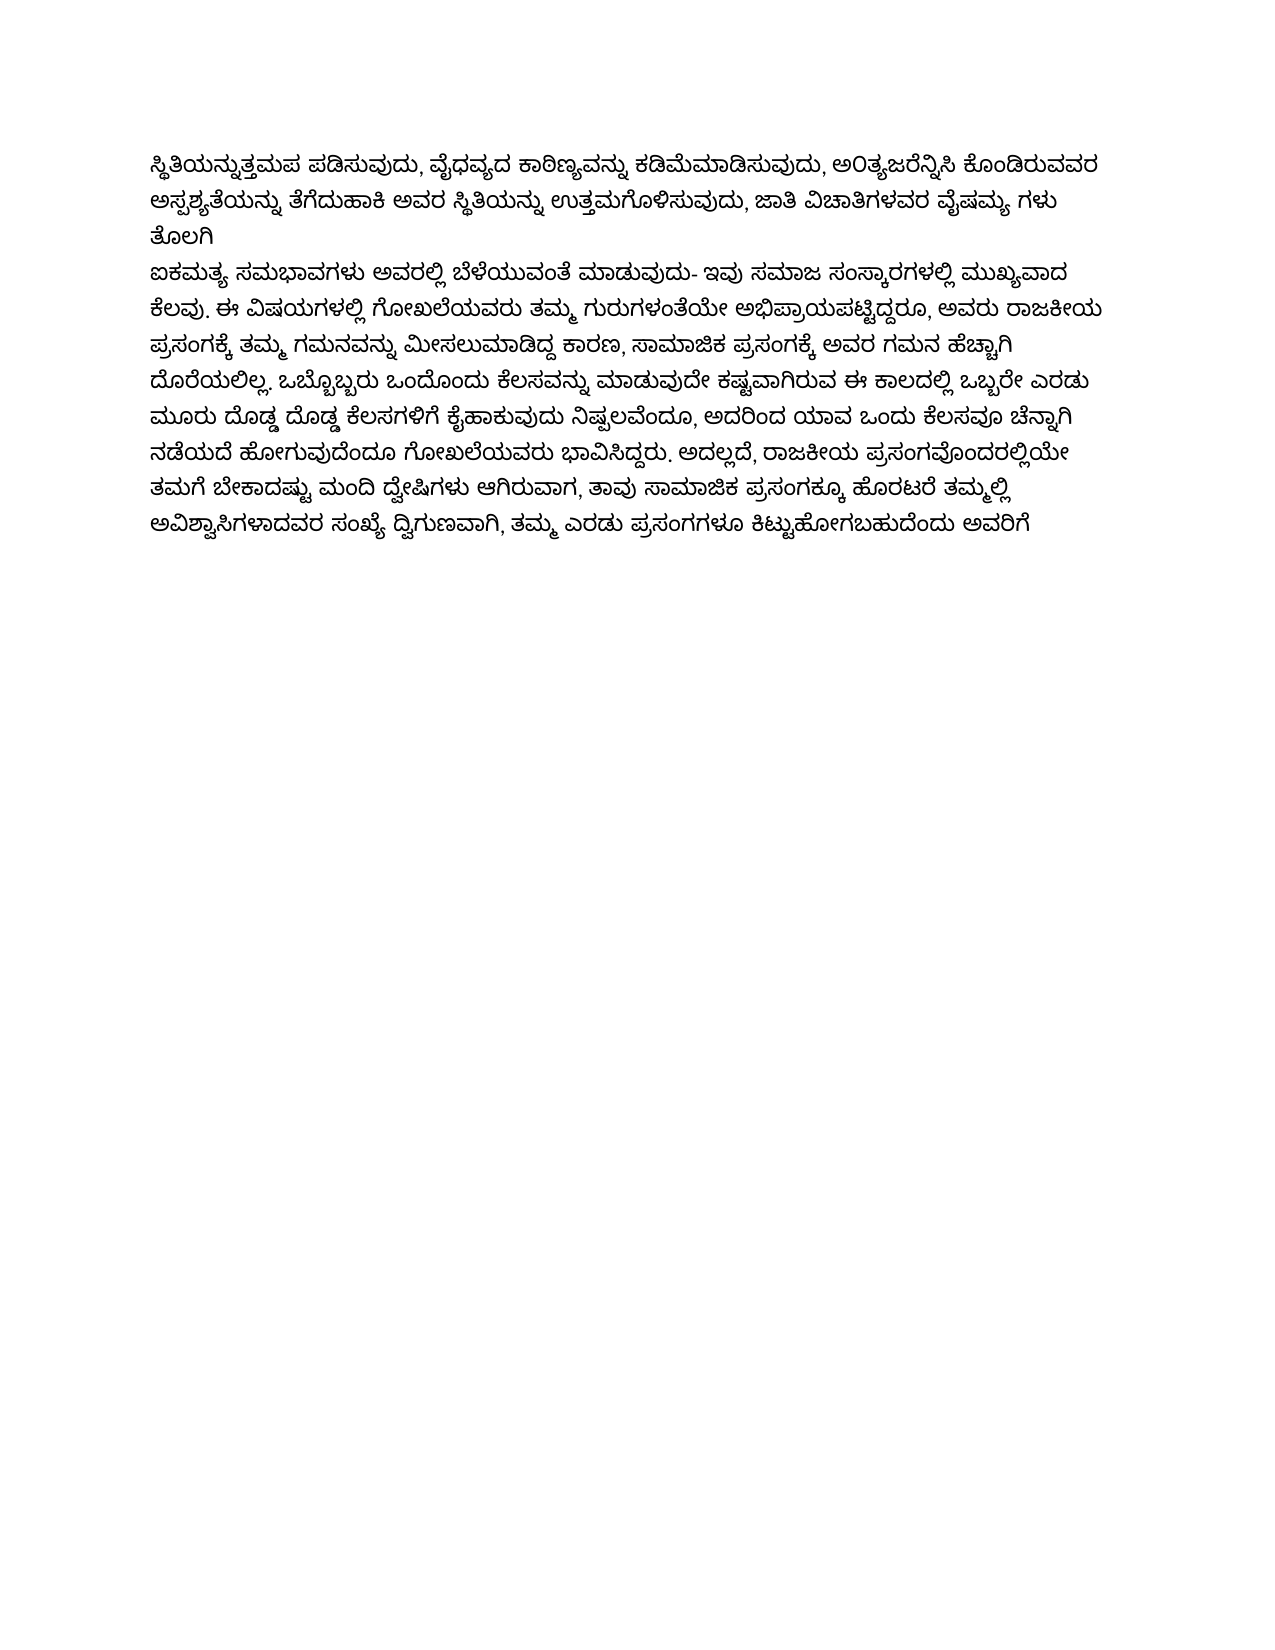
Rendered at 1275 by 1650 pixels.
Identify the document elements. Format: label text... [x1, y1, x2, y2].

text ತಮಗೆ ಬೇಕಾದಷ್ಟು ಮಂದಿ ದ್ವೇಷಿಗಳು ಆಗಿರುವಾಗ, ತಾವು ಸಾಮಾಜಿಕ ಪ್ರಸಂಗಕ್ಕೂ ಹೊರಟರೆ ತಮ್ಮಲ್ಲಿ [150, 473, 1125, 505]
text ಪ್ರಸಂಗಕ್ಕೆ ತಮ್ಮ ಗಮನವನ್ನು ಮೀಸಲುಮಾಡಿದ್ದ ಕಾರಣ, ಸಾಮಾಜಿಕ ಪ್ರಸಂಗಕ್ಕೆ ಅವರ ಗಮನ ಹೆಚ್ಚಾಗಿ [150, 330, 1125, 361]
text ಅಸ್ಪಶ್ಯತೆಯನ್ನು ತೆಗೆದುಹಾಕಿ ಅವರ ಸ್ಥಿತಿಯನ್ನು ಉತ್ತಮಗೊಳಿಸುವುದು, ಜಾತಿ ವಿಚಾತಿಗಳವರ ವೈಷಮ್ಯ ಗಳು ತೊಲಗಿ [150, 186, 1125, 253]
text ಸ್ಥಿತಿಯನ್ನುತ್ತಮಪ ಪಡಿಸುವುದು, ವೈಧವ್ಯದ ಕಾಠಿಣ್ಯವನ್ನು ಕಡಿಮೆಮಾಡಿಸುವುದು, ಅ೦ತ್ಯಜರೆನ್ನಿಸಿ ಕೊಂಡಿರುವವರ [150, 150, 1125, 181]
text ನಡೆಯದೆ ಹೋಗುವುದೆಂದೂ ಗೋಖಲೆಯವರು ಭಾವಿಸಿದ್ದರು. ಅದಲ್ಲದೆ, ರಾಜಕೀಯ ಪ್ರಸಂಗವೊಂದರಲ್ಲಿಯೇ [150, 437, 1125, 469]
text ಕೆಲವು. ಈ ವಿಷಯಗಳಲ್ಲಿ ಗೋಖಲೆಯವರು ತಮ್ಮ ಗುರುಗಳಂತೆಯೇ ಅಭಿಪ್ರಾಯಪಟ್ಟಿದ್ದರೂ, ಅವರು ರಾಜಕೀಯ [150, 294, 1125, 325]
text ಅವಿಶ್ವಾಸಿಗಳಾದವರ ಸಂಖ್ಯೆ ದ್ವಿಗುಣವಾಗಿ, ತಮ್ಮ ಎರಡು ಪ್ರಸಂಗಗಳೂ ಕಿಟ್ಟುಹೋಗಬಹುದೆಂದು ಅವರಿಗೆ [150, 509, 1125, 541]
text ಮೂರು ದೊಡ್ಡ ದೊಡ್ಡ ಕೆಲಸಗಳಿಗೆ ಕೈಹಾಕುವುದು ನಿಷ್ಪಲವೆಂದೂ, ಅದರಿಂದ ಯಾವ ಒಂದು ಕೆಲಸವೂ ಚೆನ್ನಾಗಿ [150, 402, 1125, 433]
text ಐಕಮತ್ಯ ಸಮಭಾವಗಳು ಅವರಲ್ಲಿ ಬೆಳೆಯುವಂತೆ ಮಾಡುವುದು- ಇವು ಸಮಾಜ ಸಂಸ್ಕಾರಗಳಲ್ಲಿ ಮುಖ್ಯವಾದ [150, 258, 1125, 289]
text ದೊರೆಯಲಿಲ್ಲ. ಒಬ್ಬೊಬ್ಬರು ಒಂದೊಂದು ಕೆಲಸವನ್ನು ಮಾಡುವುದೇ ಕಷ್ಟವಾಗಿರುವ ಈ ಕಾಲದಲ್ಲಿ ಒಬ್ಬರೇ ಎರಡು [150, 366, 1125, 397]
